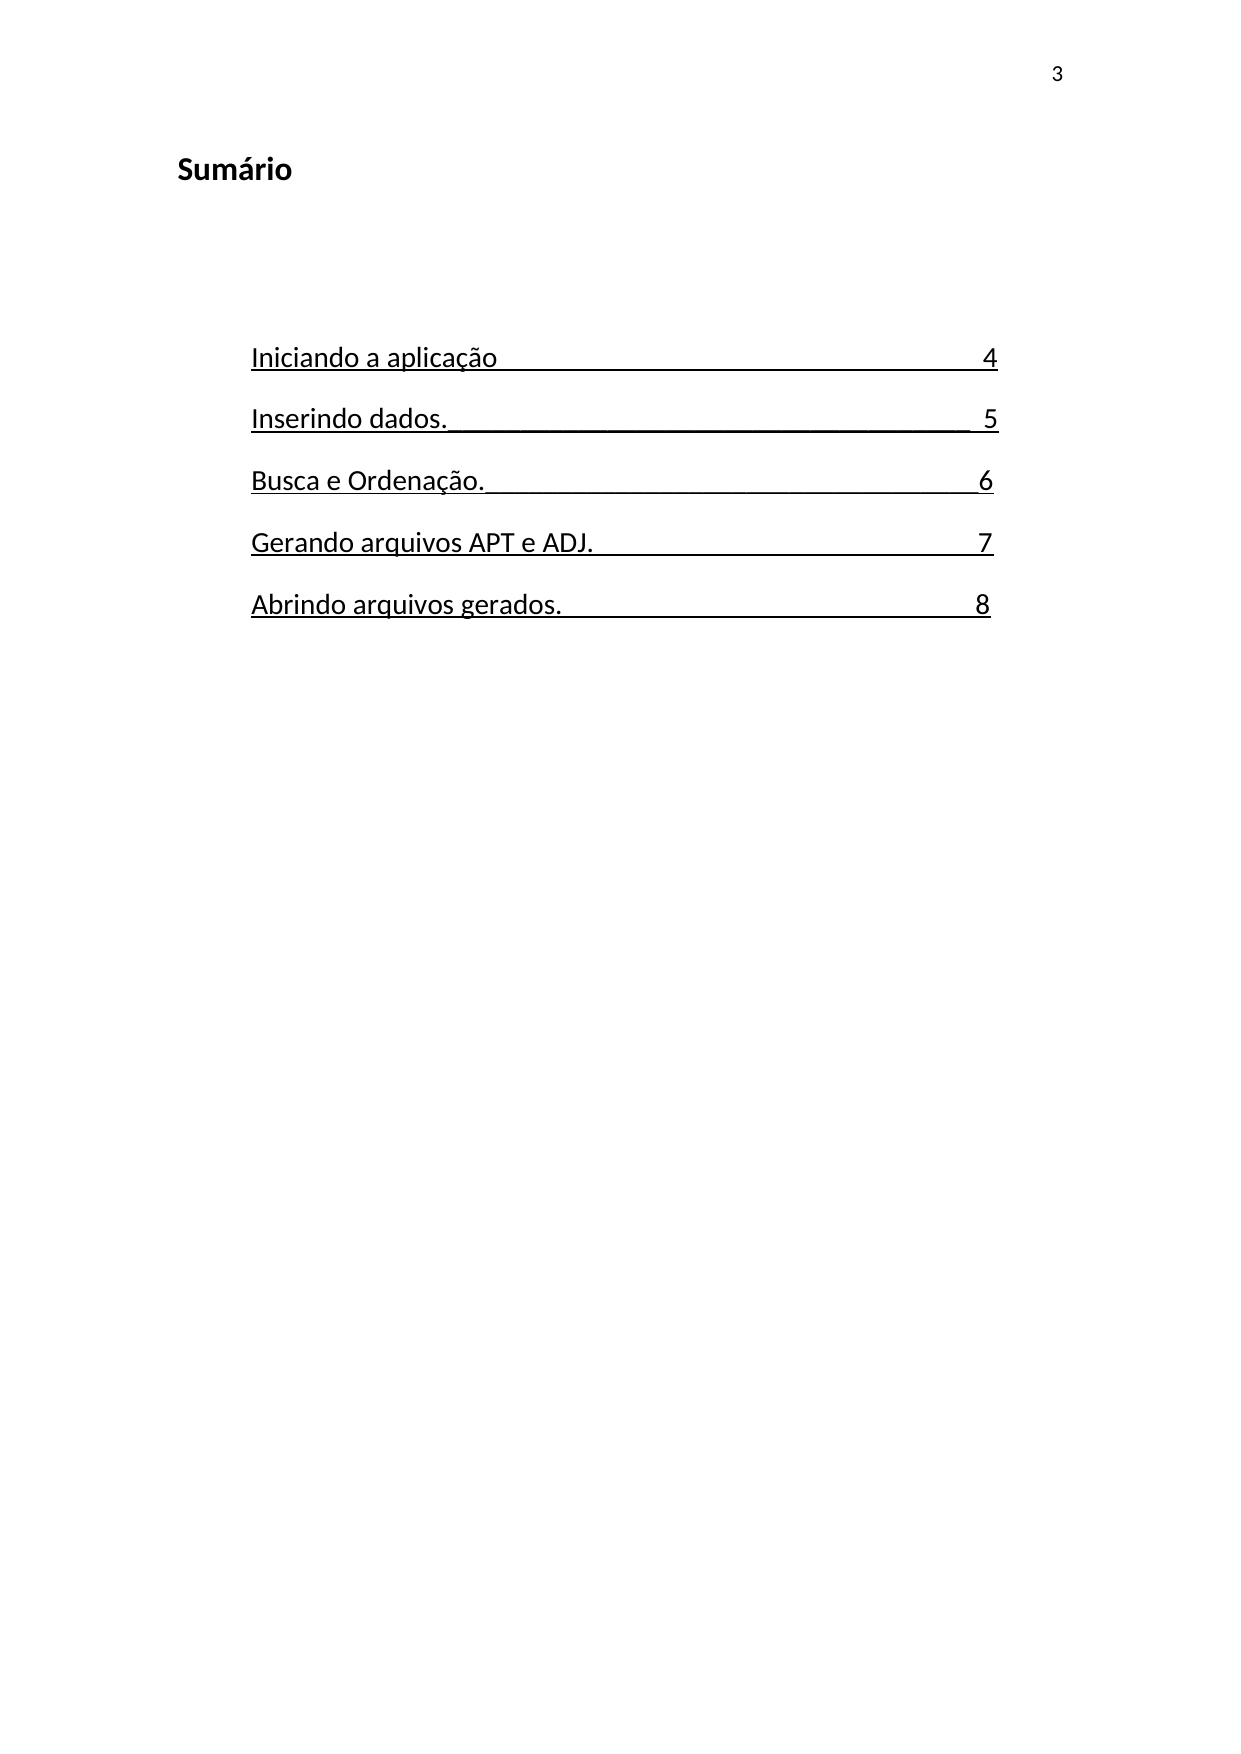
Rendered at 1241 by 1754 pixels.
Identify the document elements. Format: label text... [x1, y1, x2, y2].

text Iniciando a aplicação _________________________________4 [177, 339, 1063, 374]
text Abrindo arquivos gerados.____________________________ 8 [177, 586, 1063, 621]
text Sumário [177, 148, 1063, 188]
text Busca e Ordenação.__________________________________6 [177, 462, 1063, 498]
text Inserindo dados.____________________________________ 5 [177, 401, 1063, 436]
text Gerando arquivos APT e ADJ.__________________________ 7 [177, 524, 1063, 560]
